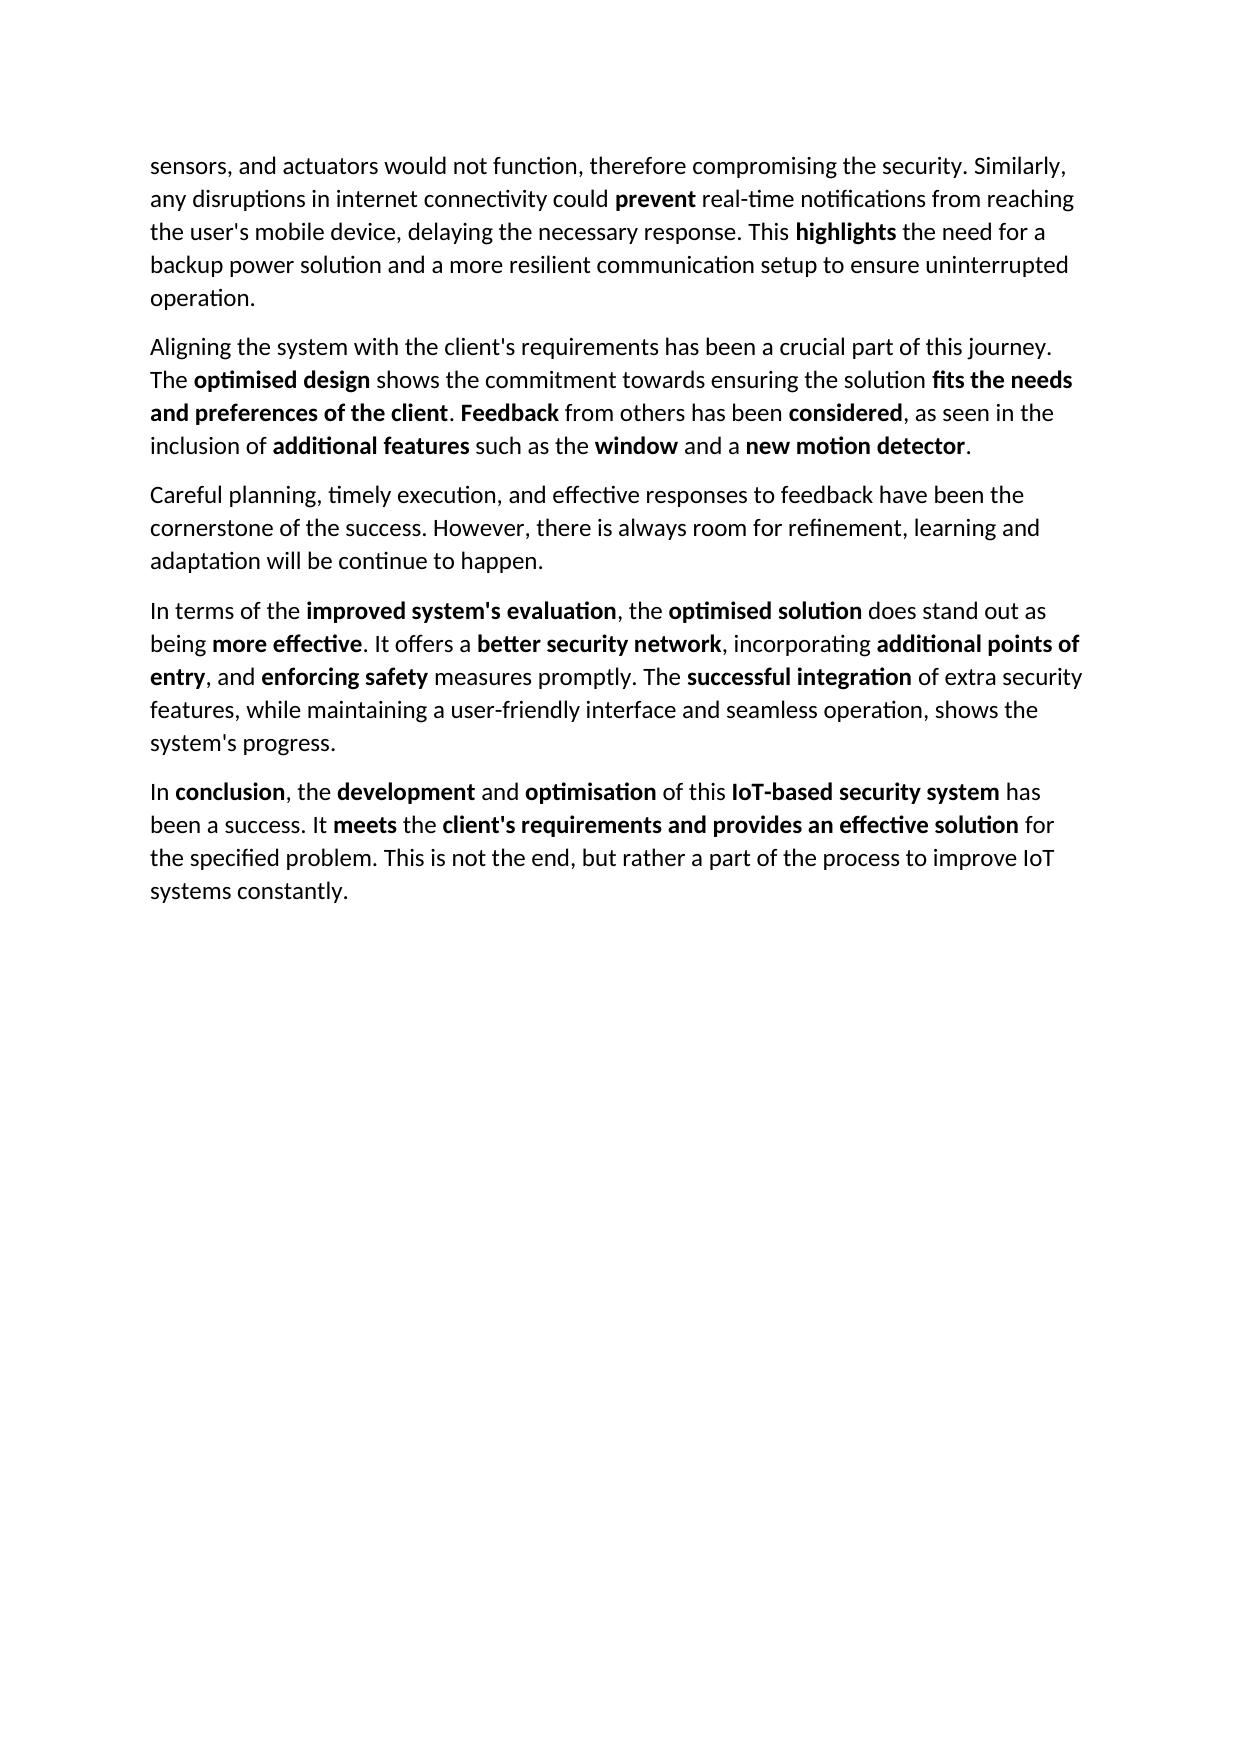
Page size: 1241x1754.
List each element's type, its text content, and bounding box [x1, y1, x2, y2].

text In terms of the improved system's evaluation, the optimised solution does stand out as being more effective. It offers a better security network, incorporating additional points of entry, and enforcing safety measures promptly. The successful integration of extra security features, while maintaining a user-friendly interface and seamless operation, shows the system's progress. [150, 595, 1090, 757]
text Careful planning, timely execution, and effective responses to feedback have been the cornerstone of the success. However, there is always room for refinement, learning and adaptation will be continue to happen. [150, 479, 1090, 576]
text In conclusion, the development and optimisation of this IoT-based security system has been a success. It meets the client's requirements and provides an effective solution for the specified problem. This is not the end, but rather a part of the process to improve IoT systems constantly. [150, 776, 1090, 906]
text Aligning the system with the client's requirements has been a crucial part of this journey. The optimised design shows the commitment towards ensuring the solution fits the needs and preferences of the client. Feedback from others has been considered, as seen in the inclusion of additional features such as the window and a new motion detector. [150, 331, 1090, 461]
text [150, 150, 1090, 312]
